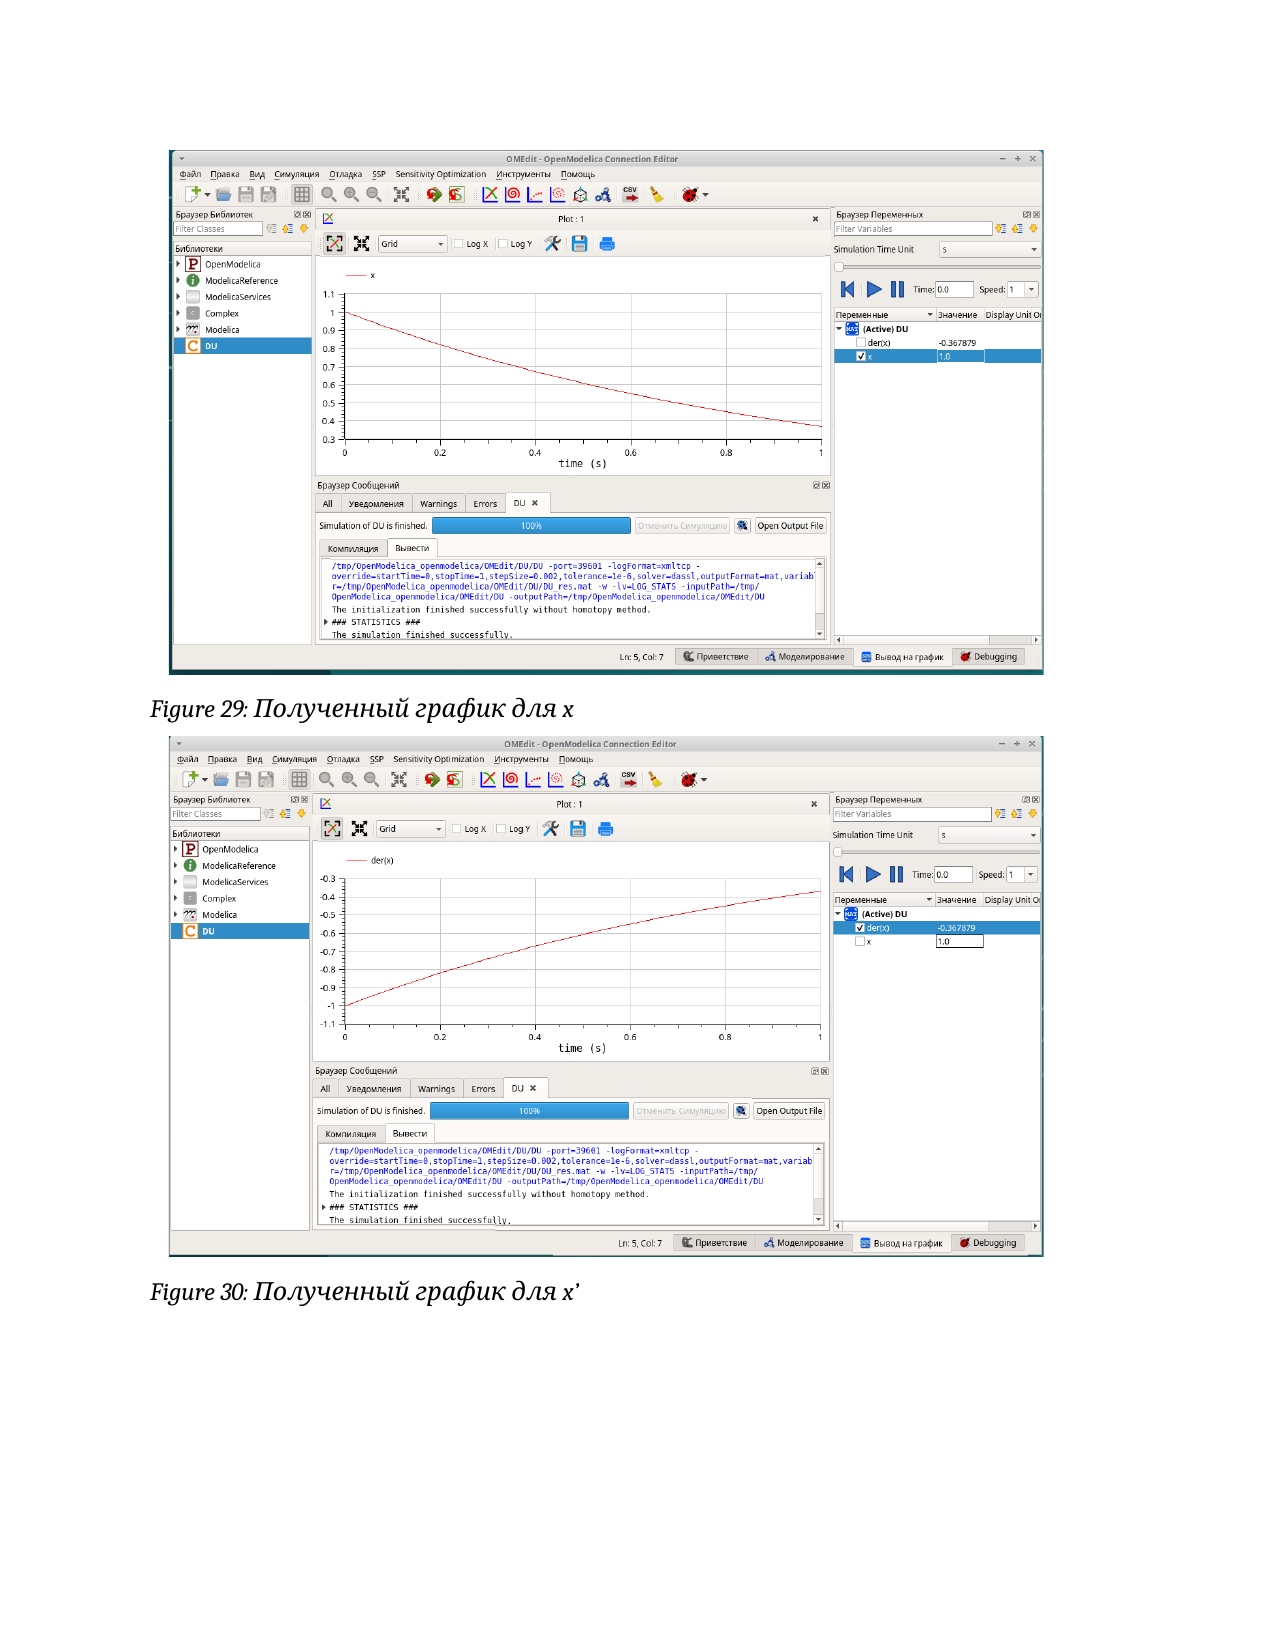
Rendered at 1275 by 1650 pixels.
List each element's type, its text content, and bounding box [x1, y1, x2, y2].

text Figure 29: Полученный график для x [150, 695, 1125, 724]
picture [168, 150, 1044, 675]
picture [168, 736, 1044, 1257]
text Figure 30: Полученный график для x’ [150, 1278, 1125, 1307]
